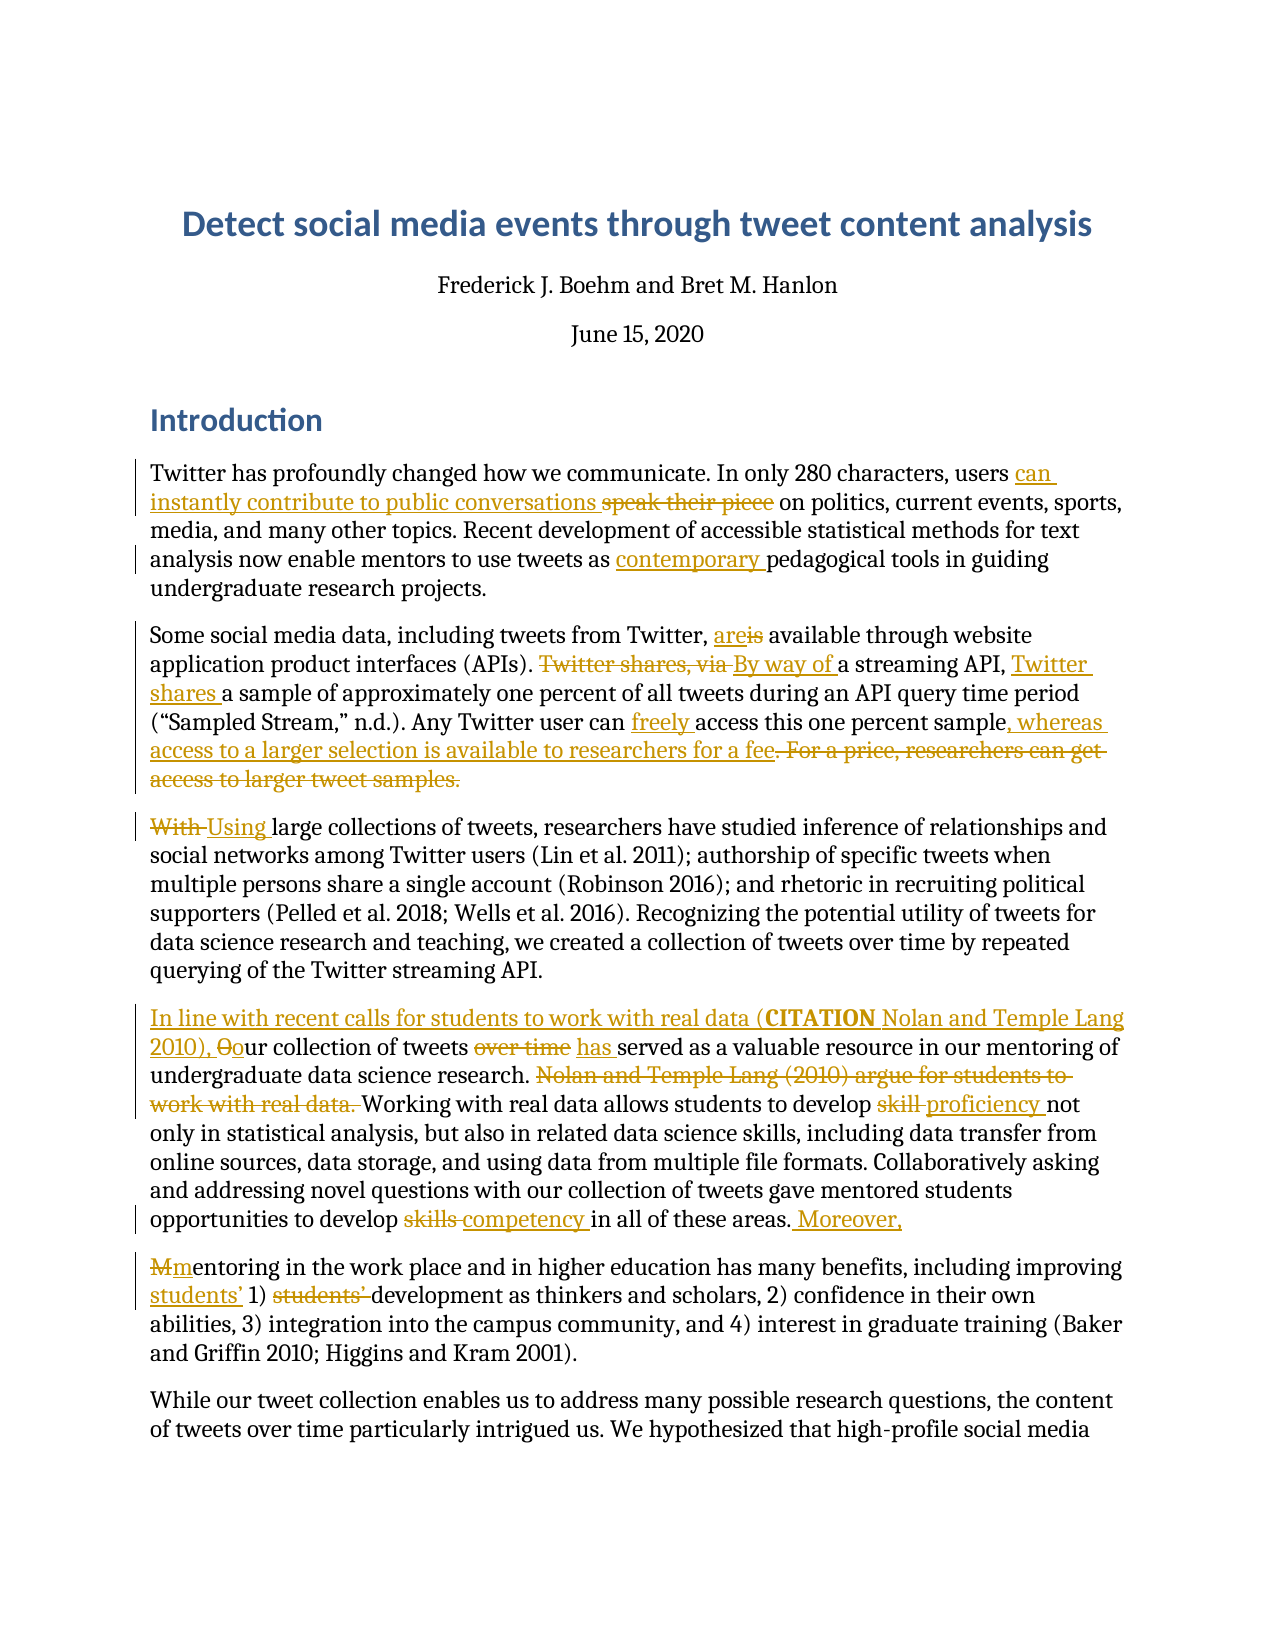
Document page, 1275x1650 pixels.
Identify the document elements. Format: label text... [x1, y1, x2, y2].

text June 15, 2020 [150, 320, 1125, 349]
text Frederick J. Boehm and Bret M. Hanlon [150, 271, 1125, 299]
subtitle Introduction [150, 399, 1125, 440]
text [150, 1386, 1125, 1444]
text entoring in the work place and in higher education has many benefits, including improving 1) development as thinkers and scholars, 2) confidence in their own abilities, 3) integration into the campus community, and 4) interest in graduate training (Baker and Griffin 2010; Higgins and Kram 2001). [150, 1252, 1125, 1367]
text Twitter has profoundly changed how we communicate. In only 280 characters, users on politics, current events, sports, media, and many other topics. Recent development of accessible statistical methods for text analysis now enable mentors to use tweets as pedagogical tools in guiding undergraduate research projects. [150, 459, 1125, 602]
title Detect social media events through tweet content analysis [150, 200, 1125, 246]
text ur collection of tweets served as a valuable resource in our mentoring of undergraduate data science research. Working with real data allows students to develop not only in statistical analysis, but also in related data science skills, including data transfer from online sources, data storage, and using data from multiple file formats. Collaboratively asking and addressing novel questions with our collection of tweets gave mentored students opportunities to develop in all of these areas. [150, 1004, 1125, 1234]
text large collections of tweets, researchers have studied inference of relationships and social networks among Twitter users (Lin et al. 2011); authorship of specific tweets when multiple persons share a single account (Robinson 2016); and rhetoric in recruiting political supporters (Pelled et al. 2018; Wells et al. 2016). Recognizing the potential utility of tweets for data science research and teaching, we created a collection of tweets over time by repeated querying of the Twitter streaming API. [150, 812, 1125, 985]
text Some social media data, including tweets from Twitter, available through website application product interfaces (APIs). a streaming API, a sample of approximately one percent of all tweets during an API query time period (“Sampled Stream,” n.d.). Any Twitter user can access this one percent sample [150, 621, 1125, 794]
